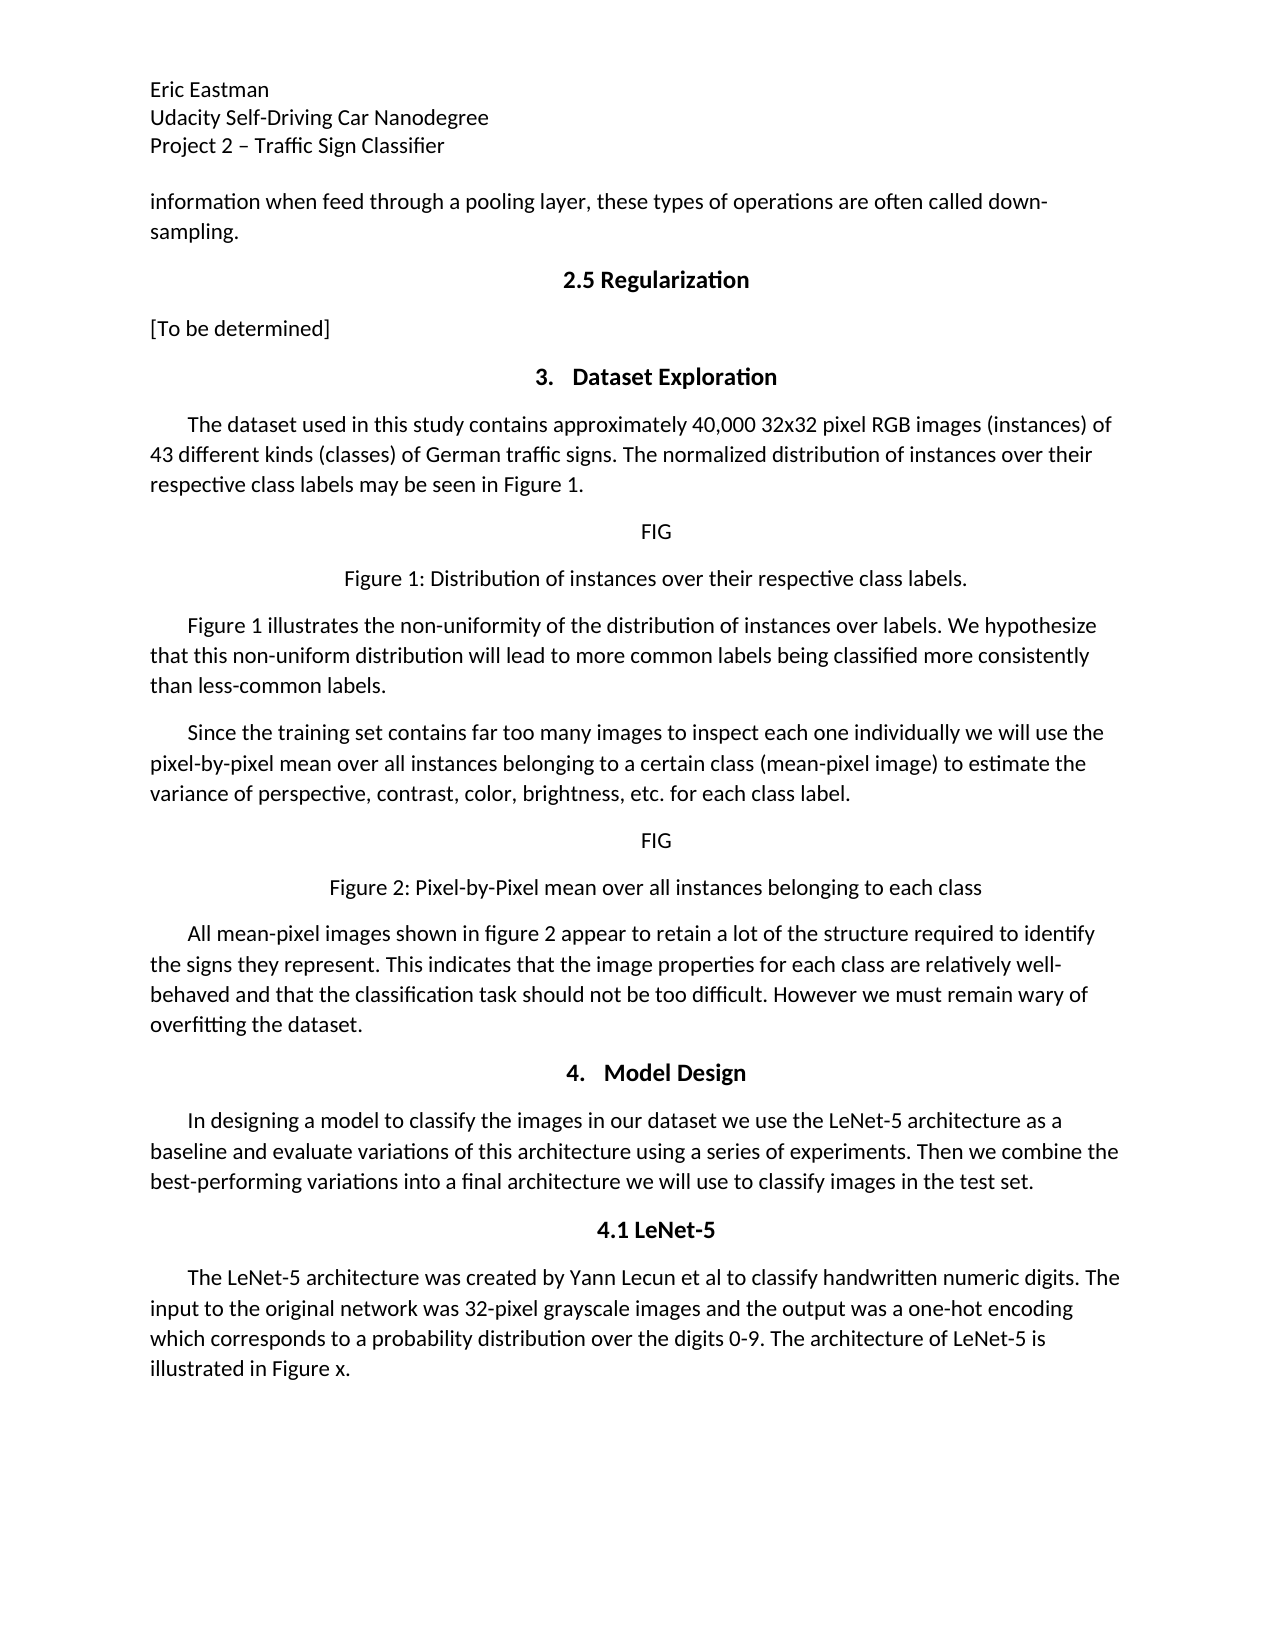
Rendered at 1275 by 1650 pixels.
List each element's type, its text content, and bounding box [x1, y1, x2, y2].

list Dataset Exploration [187, 361, 1125, 391]
text FIG [150, 826, 1125, 854]
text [150, 187, 1125, 245]
text Figure 2: Pixel-by-Pixel mean over all instances belonging to each class [150, 873, 1125, 901]
list LeNet-5 [187, 1214, 1125, 1244]
text Figure 1: Distribution of instances over their respective class labels. [150, 564, 1125, 592]
list Model Design [187, 1057, 1125, 1088]
text FIG [150, 517, 1125, 546]
text The LeNet-5 architecture was created by Yann Lecun et al to classify handwritten numeric digits. The input to the original network was 32-pixel grayscale images and the output was a one-hot encoding which corresponds to a probability distribution over the digits 0-9. The architecture of LeNet-5 is illustrated in Figure x. [150, 1263, 1125, 1382]
list Regularization [187, 264, 1125, 295]
text In designing a model to classify the images in our dataset we use the LeNet-5 architecture as a baseline and evaluate variations of this architecture using a series of experiments. Then we combine the best-performing variations into a final architecture we will use to classify images in the test set. [150, 1107, 1125, 1195]
text Figure 1 illustrates the non-uniformity of the distribution of instances over labels. We hypothesize that this non-uniform distribution will lead to more common labels being classified more consistently than less-common labels. [150, 611, 1125, 700]
text The dataset used in this study contains approximately 40,000 32x32 pixel RGB images (instances) of 43 different kinds (classes) of German traffic signs. The normalized distribution of instances over their respective class labels may be seen in Figure 1. [150, 410, 1125, 499]
text All mean-pixel images shown in figure 2 appear to retain a lot of the structure required to identify the signs they represent. This indicates that the image properties for each class are relatively well-behaved and that the classification task should not be too difficult. However we must remain wary of overfitting the dataset. [150, 919, 1125, 1038]
text [To be determined] [150, 314, 1125, 342]
text Since the training set contains far too many images to inspect each one individually we will use the pixel-by-pixel mean over all instances belonging to a certain class (mean-pixel image) to estimate the variance of perspective, contrast, color, brightness, etc. for each class label. [150, 718, 1125, 807]
